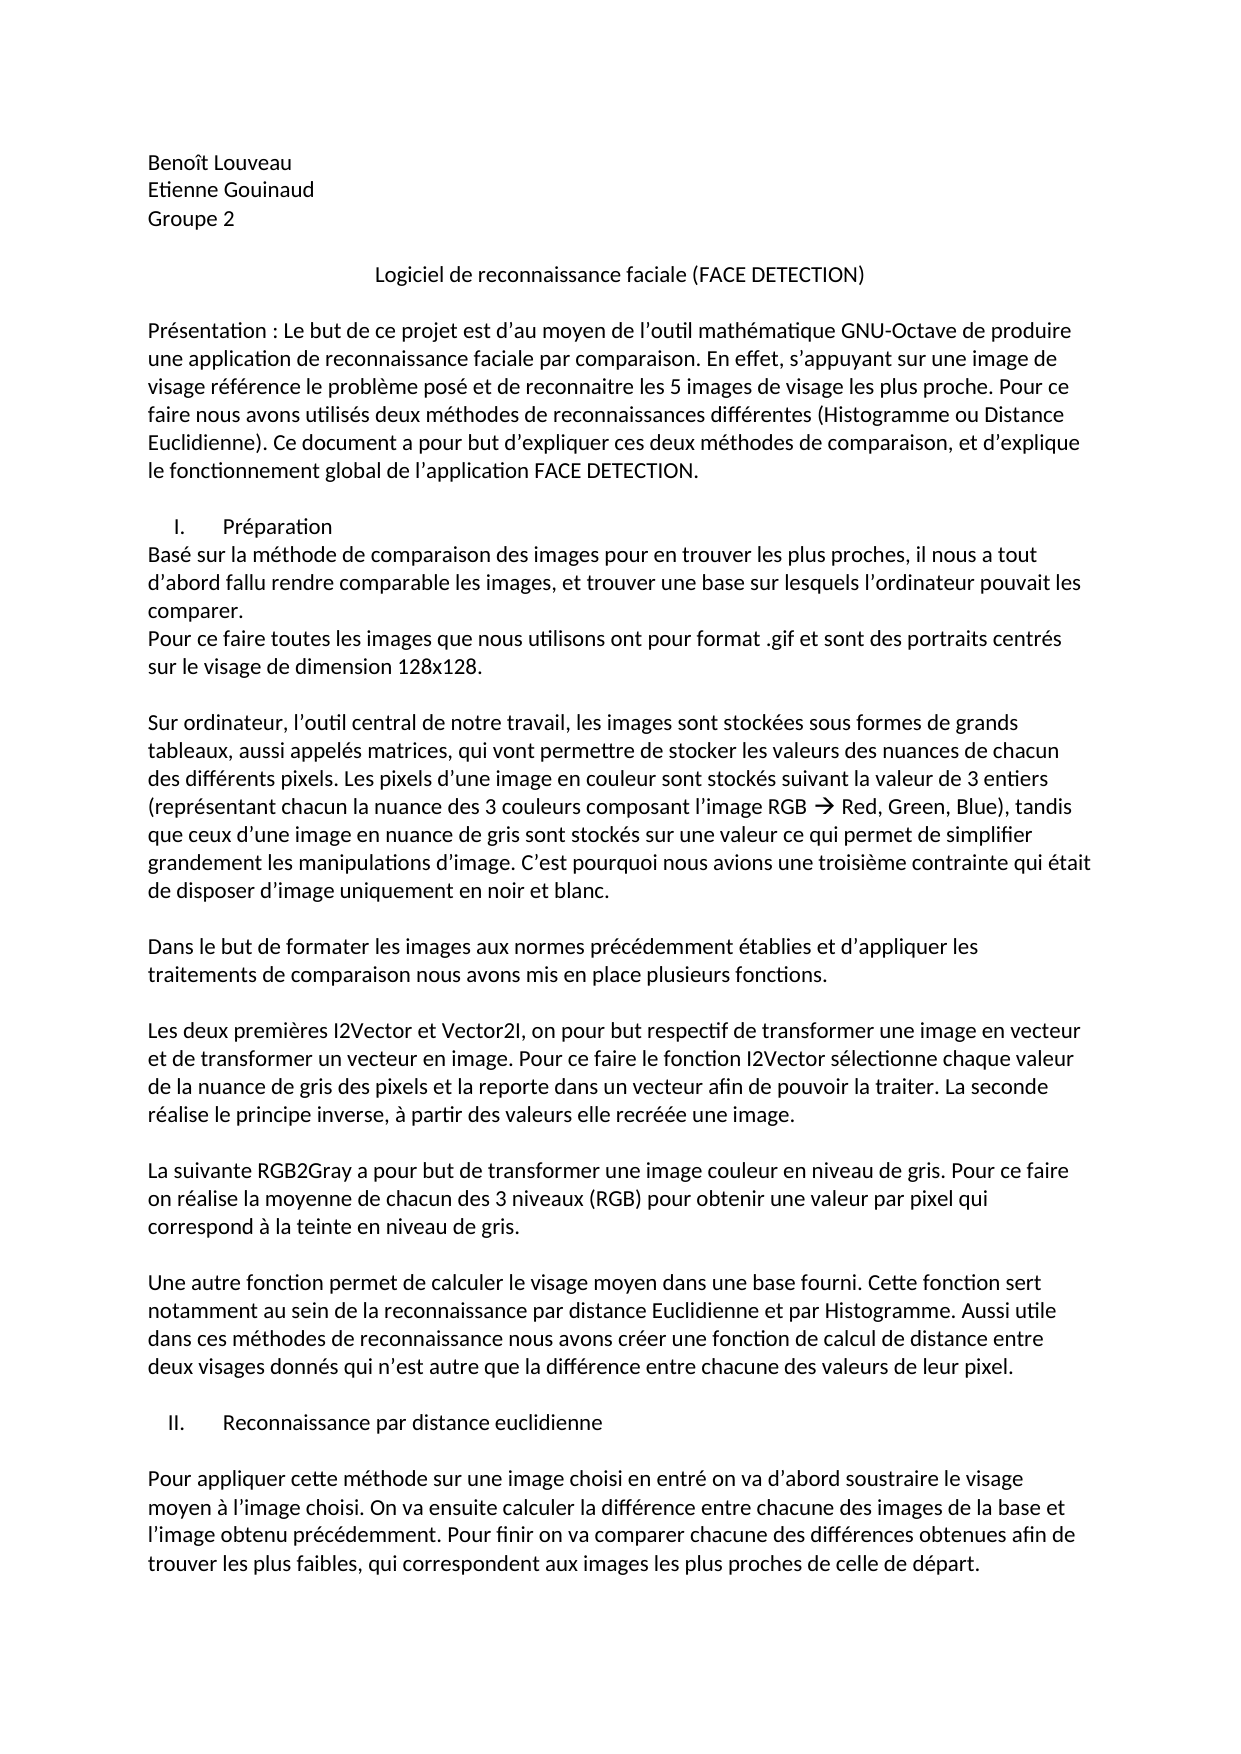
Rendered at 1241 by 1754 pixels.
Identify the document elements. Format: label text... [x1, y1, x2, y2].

text Les deux premières I2Vector et Vector2I, on pour but respectif de transformer une image en vecteur et de transformer un vecteur en image. Pour ce faire le fonction I2Vector sélectionne chaque valeur de la nuance de gris des pixels et la reporte dans un vecteur afin de pouvoir la traiter. La seconde réalise le principe inverse, à partir des valeurs elle recréée une image. [148, 1016, 1093, 1128]
text Logiciel de reconnaissance faciale (FACE DETECTION) [148, 260, 1093, 288]
text Sur ordinateur, l’outil central de notre travail, les images sont stockées sous formes de grands tableaux, aussi appelés matrices, qui vont permettre de stocker les valeurs des nuances de chacun des différents pixels. Les pixels d’une image en couleur sont stockés suivant la valeur de 3 entiers (représentant chacun la nuance des 3 couleurs composant l’image RGB Red, Green, Blue), tandis que ceux d’une image en nuance de gris sont stockés sur une valeur ce qui permet de simplifier grandement les manipulations d’image. C’est pourquoi nous avions une troisième contrainte qui était de disposer d’image uniquement en noir et blanc. [148, 708, 1093, 904]
text Dans le but de formater les images aux normes précédemment établies et d’appliquer les traitements de comparaison nous avons mis en place plusieurs fonctions. [148, 932, 1093, 988]
text Benoît Louveau [148, 148, 1093, 176]
text Pour appliquer cette méthode sur une image choisi en entré on va d’abord soustraire le visage moyen à l’image choisi. On va ensuite calculer la différence entre chacune des images de la base et l’image obtenu précédemment. Pour finir on va comparer chacune des différences obtenues afin de trouver les plus faibles, qui correspondent aux images les plus proches de celle de départ. [148, 1464, 1093, 1577]
text Etienne Gouinaud [148, 176, 1093, 204]
list Reconnaissance par distance euclidienne [185, 1408, 1093, 1437]
text La suivante RGB2Gray a pour but de transformer une image couleur en niveau de gris. Pour ce faire on réalise la moyenne de chacun des 3 niveaux (RGB) pour obtenir une valeur par pixel qui correspond à la teinte en niveau de gris. [148, 1156, 1093, 1240]
text Basé sur la méthode de comparaison des images pour en trouver les plus proches, il nous a tout d’abord fallu rendre comparable les images, et trouver une base sur lesquels l’ordinateur pouvait les comparer. [148, 540, 1093, 624]
list Préparation [185, 512, 1093, 540]
text Groupe 2 [148, 204, 1093, 232]
text Présentation : Le but de ce projet est d’au moyen de l’outil mathématique GNU-Octave de produire une application de reconnaissance faciale par comparaison. En effet, s’appuyant sur une image de visage référence le problème posé et de reconnaitre les 5 images de visage les plus proche. Pour ce faire nous avons utilisés deux méthodes de reconnaissances différentes (Histogramme ou Distance Euclidienne). Ce document a pour but d’expliquer ces deux méthodes de comparaison, et d’explique le fonctionnement global de l’application FACE DETECTION. [148, 316, 1093, 484]
text Pour ce faire toutes les images que nous utilisons ont pour format .gif et sont des portraits centrés sur le visage de dimension 128x128. [148, 624, 1093, 680]
text Une autre fonction permet de calculer le visage moyen dans une base fourni. Cette fonction sert notamment au sein de la reconnaissance par distance Euclidienne et par Histogramme. Aussi utile dans ces méthodes de reconnaissance nous avons créer une fonction de calcul de distance entre deux visages donnés qui n’est autre que la différence entre chacune des valeurs de leur pixel. [148, 1268, 1093, 1381]
